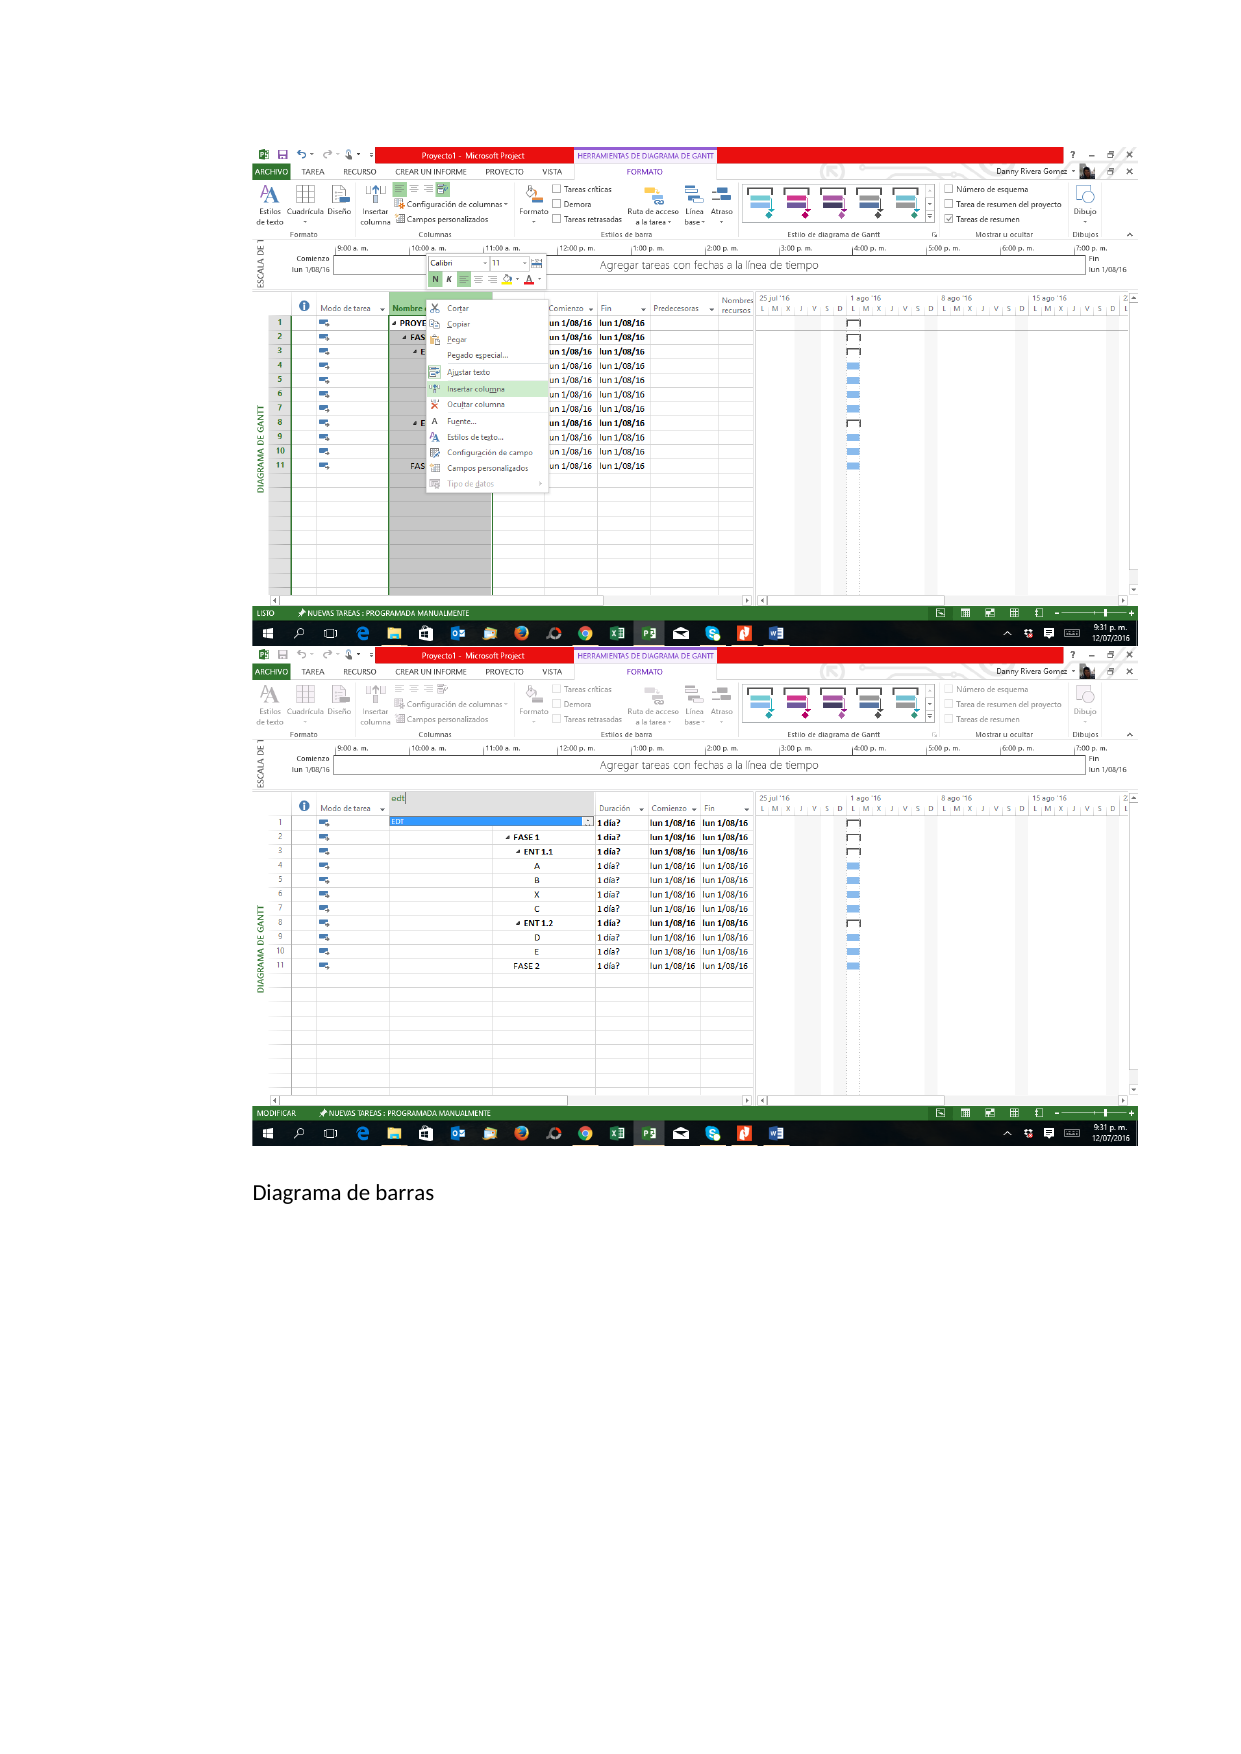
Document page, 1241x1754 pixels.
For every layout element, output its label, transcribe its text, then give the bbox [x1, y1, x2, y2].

list Diagrama de barras [252, 1178, 1063, 1206]
picture [252, 647, 1138, 1146]
picture [252, 147, 1138, 646]
